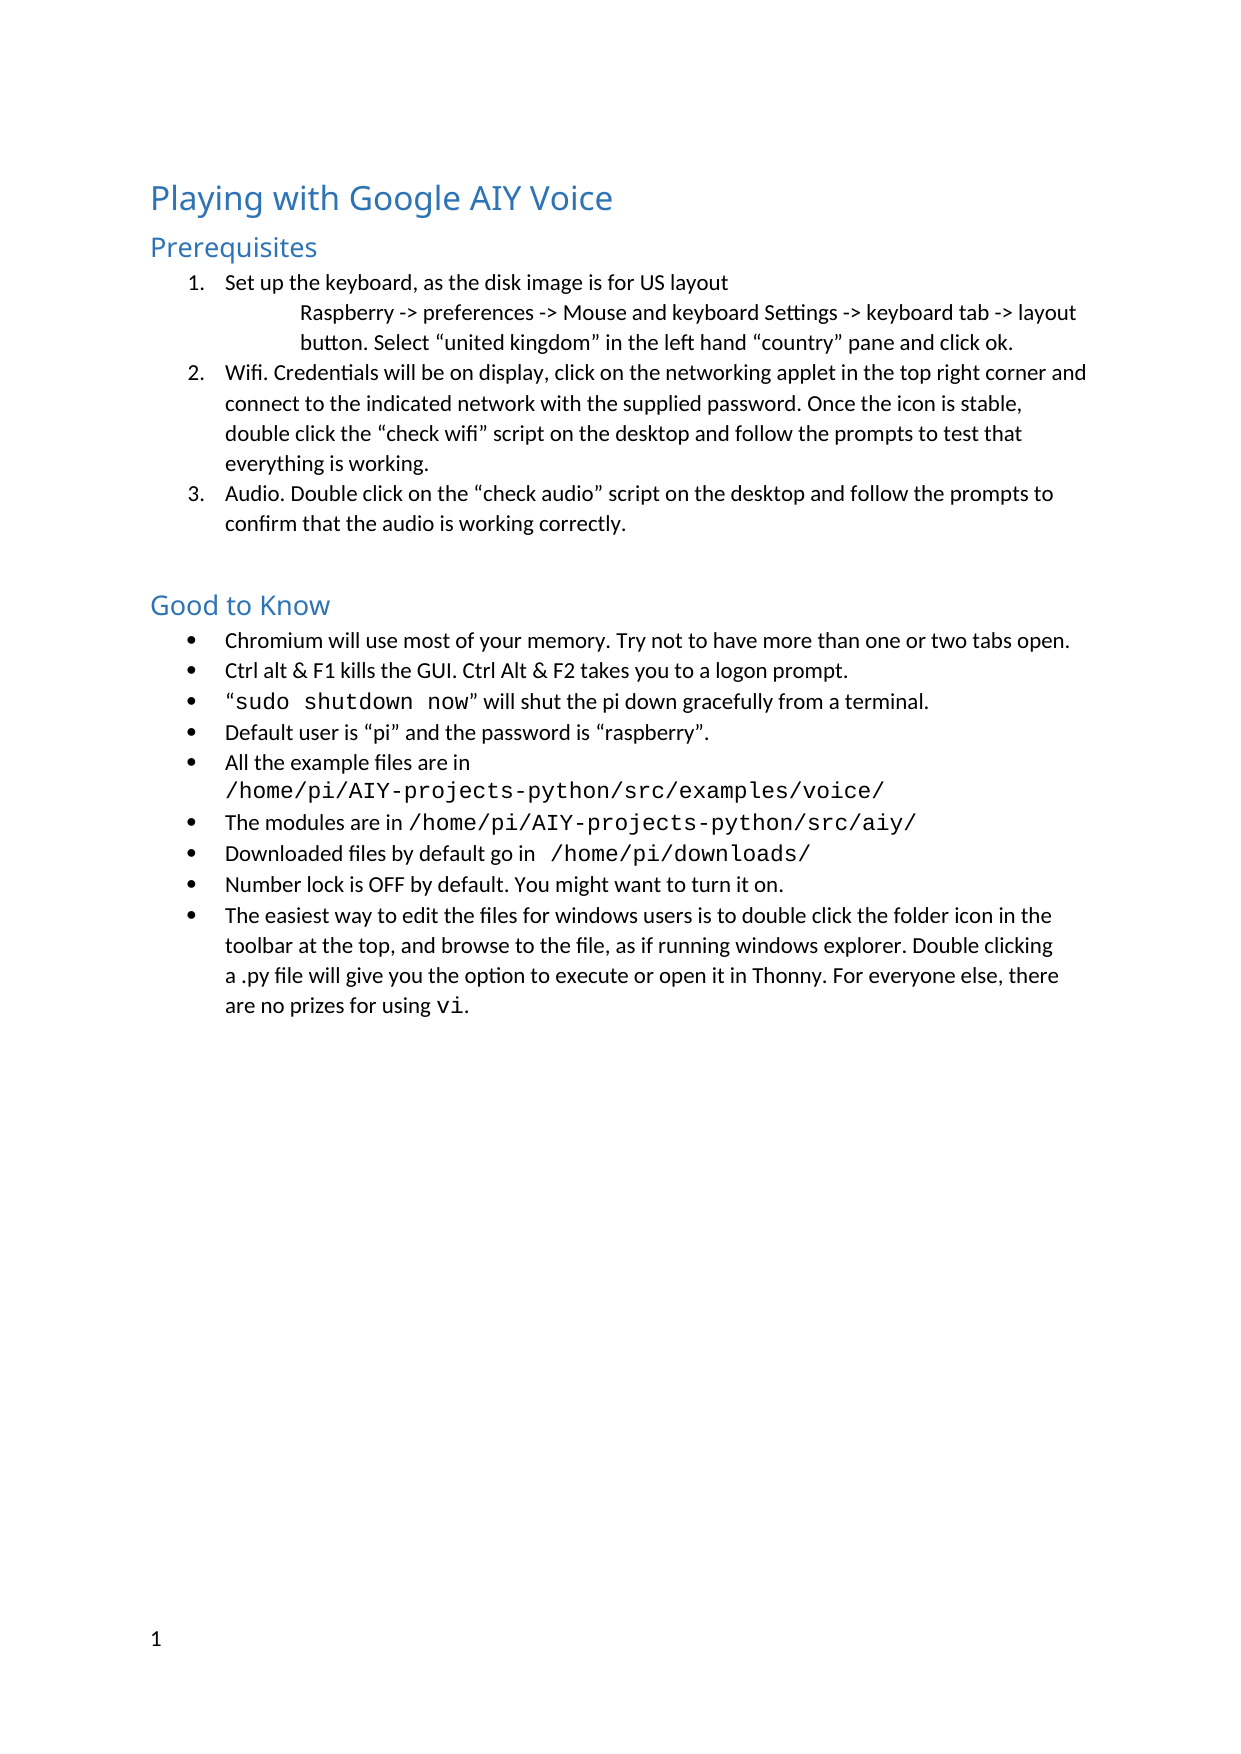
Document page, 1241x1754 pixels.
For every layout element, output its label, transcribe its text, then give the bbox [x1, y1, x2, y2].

list Audio. Double click on the “check audio” script on the desktop and follow the prompts to confirm that the audio is working correctly. [187, 479, 1090, 538]
list Raspberry -> preferences -> Mouse and keyboard Settings -> keyboard tab -> layout button. Select “united kingdom” in the left hand “country” pane and click ok. [300, 298, 1090, 356]
list Downloaded files by default go in /home/pi/downloads/ [187, 839, 1090, 868]
subtitle Prerequisites [150, 228, 1090, 265]
list Wifi. Credentials will be on display, click on the networking applet in the top right corner and connect to the indicated network with the supplied password. Once the icon is stable, double click the “check wifi” script on the desktop and follow the prompts to test that everything is working. [187, 358, 1090, 477]
list Ctrl alt & F1 kills the GUI. Ctrl Alt & F2 takes you to a logon prompt. [187, 657, 1090, 685]
list Set up the keyboard, as the disk image is for US layout [187, 268, 1090, 296]
list The modules are in /home/pi/AIY-projects-python/src/aiy/ [187, 808, 1090, 837]
list “sudo shutdown now” will shut the pi down gracefully from a terminal. [187, 687, 1090, 716]
list The easiest way to edit the files for windows users is to double click the folder icon in the toolbar at the top, and browse to the file, as if running windows explorer. Double clicking a .py file will give you the option to execute or open it in Thonny. For everyone else, there are no prizes for using vi. [187, 901, 1090, 1021]
subtitle Good to Know [150, 587, 1090, 623]
list All the example files are in /home/pi/AIY-projects-python/src/examples/voice/ [187, 748, 1090, 806]
list Chromium will use most of your memory. Try not to have more than one or two tabs open. [187, 626, 1090, 654]
list Number lock is OFF by default. You might want to turn it on. [187, 871, 1090, 898]
subtitle Playing with Google AIY Voice [150, 175, 1090, 220]
list Default user is “pi” and the password is “raspberry”. [187, 718, 1090, 746]
